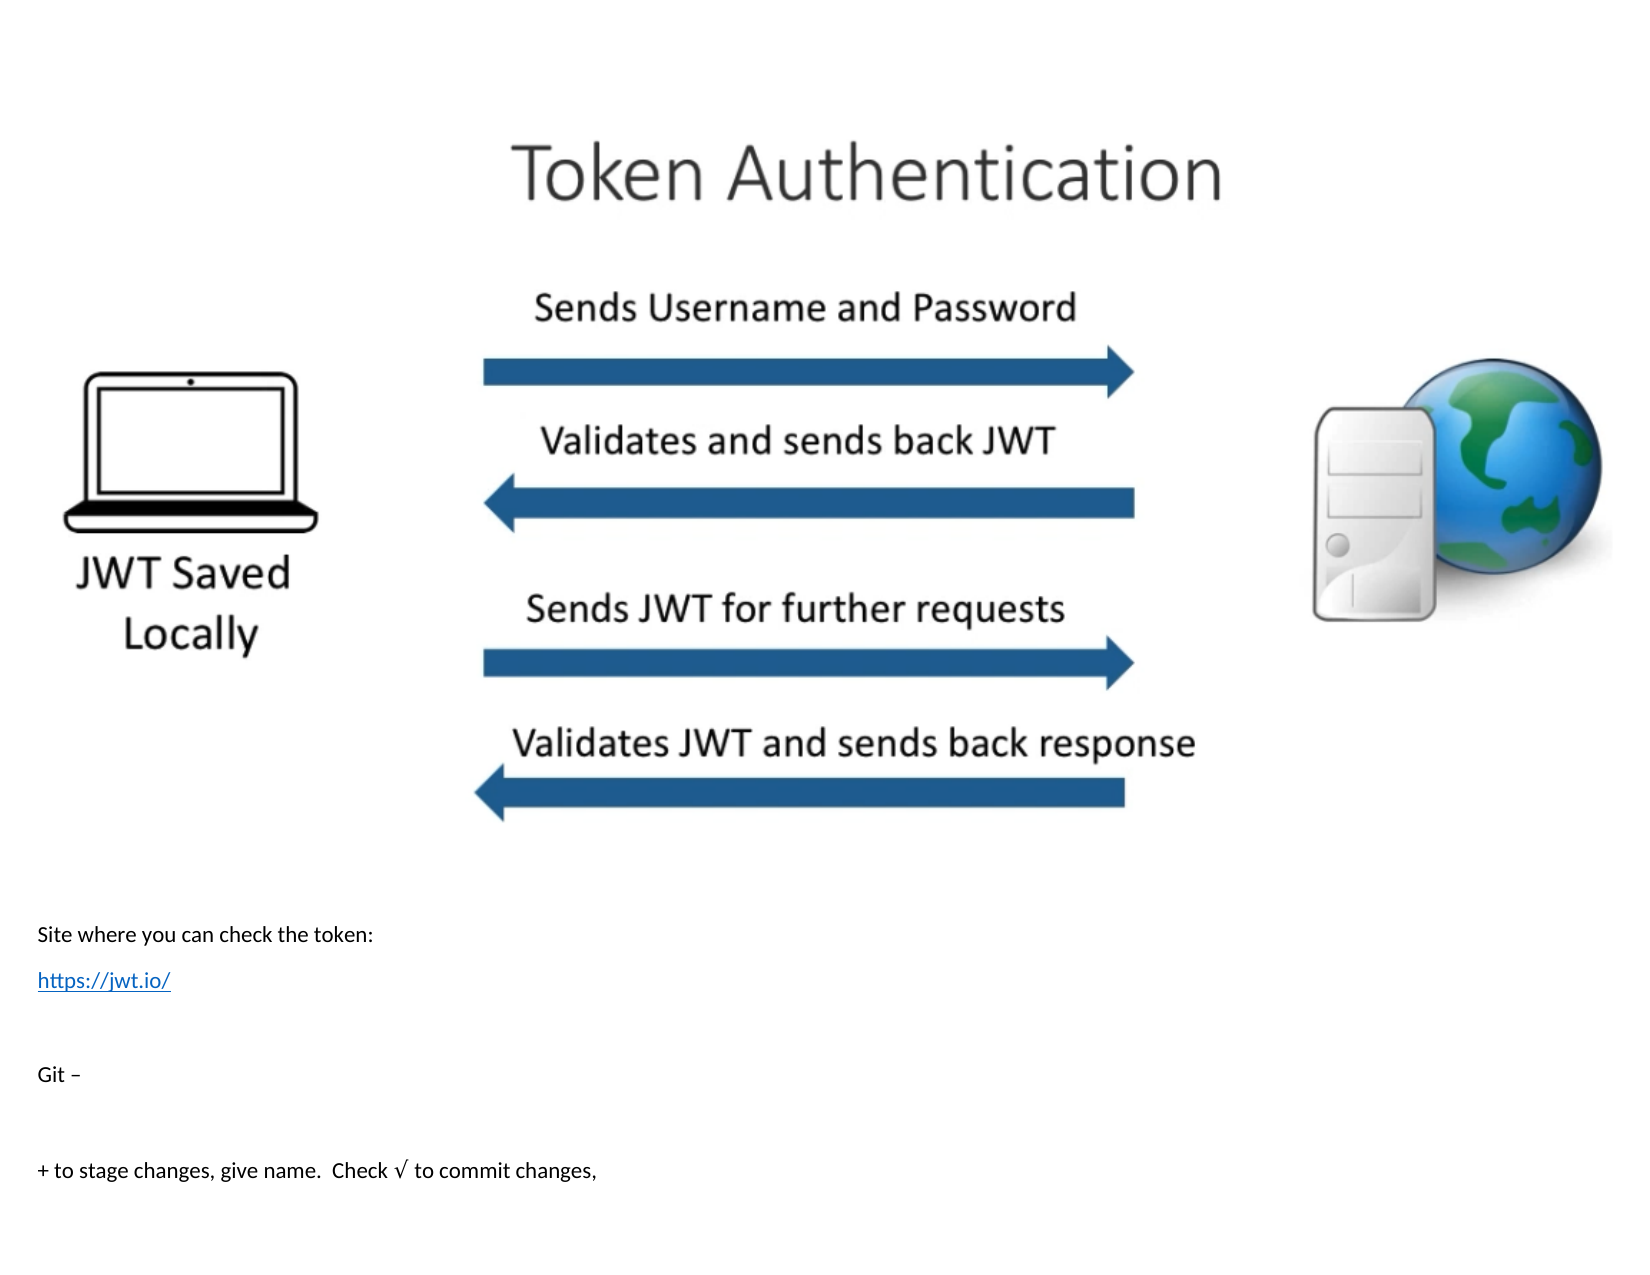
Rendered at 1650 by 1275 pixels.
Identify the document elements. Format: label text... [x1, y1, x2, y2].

text + to stage changes, give name. Check √ to commit changes, [37, 1154, 1612, 1185]
text Git – [37, 1060, 1612, 1088]
text Site where you can check the token: [37, 920, 1612, 948]
picture [37, 84, 1613, 854]
text https://jwt.io/ [37, 967, 1612, 994]
